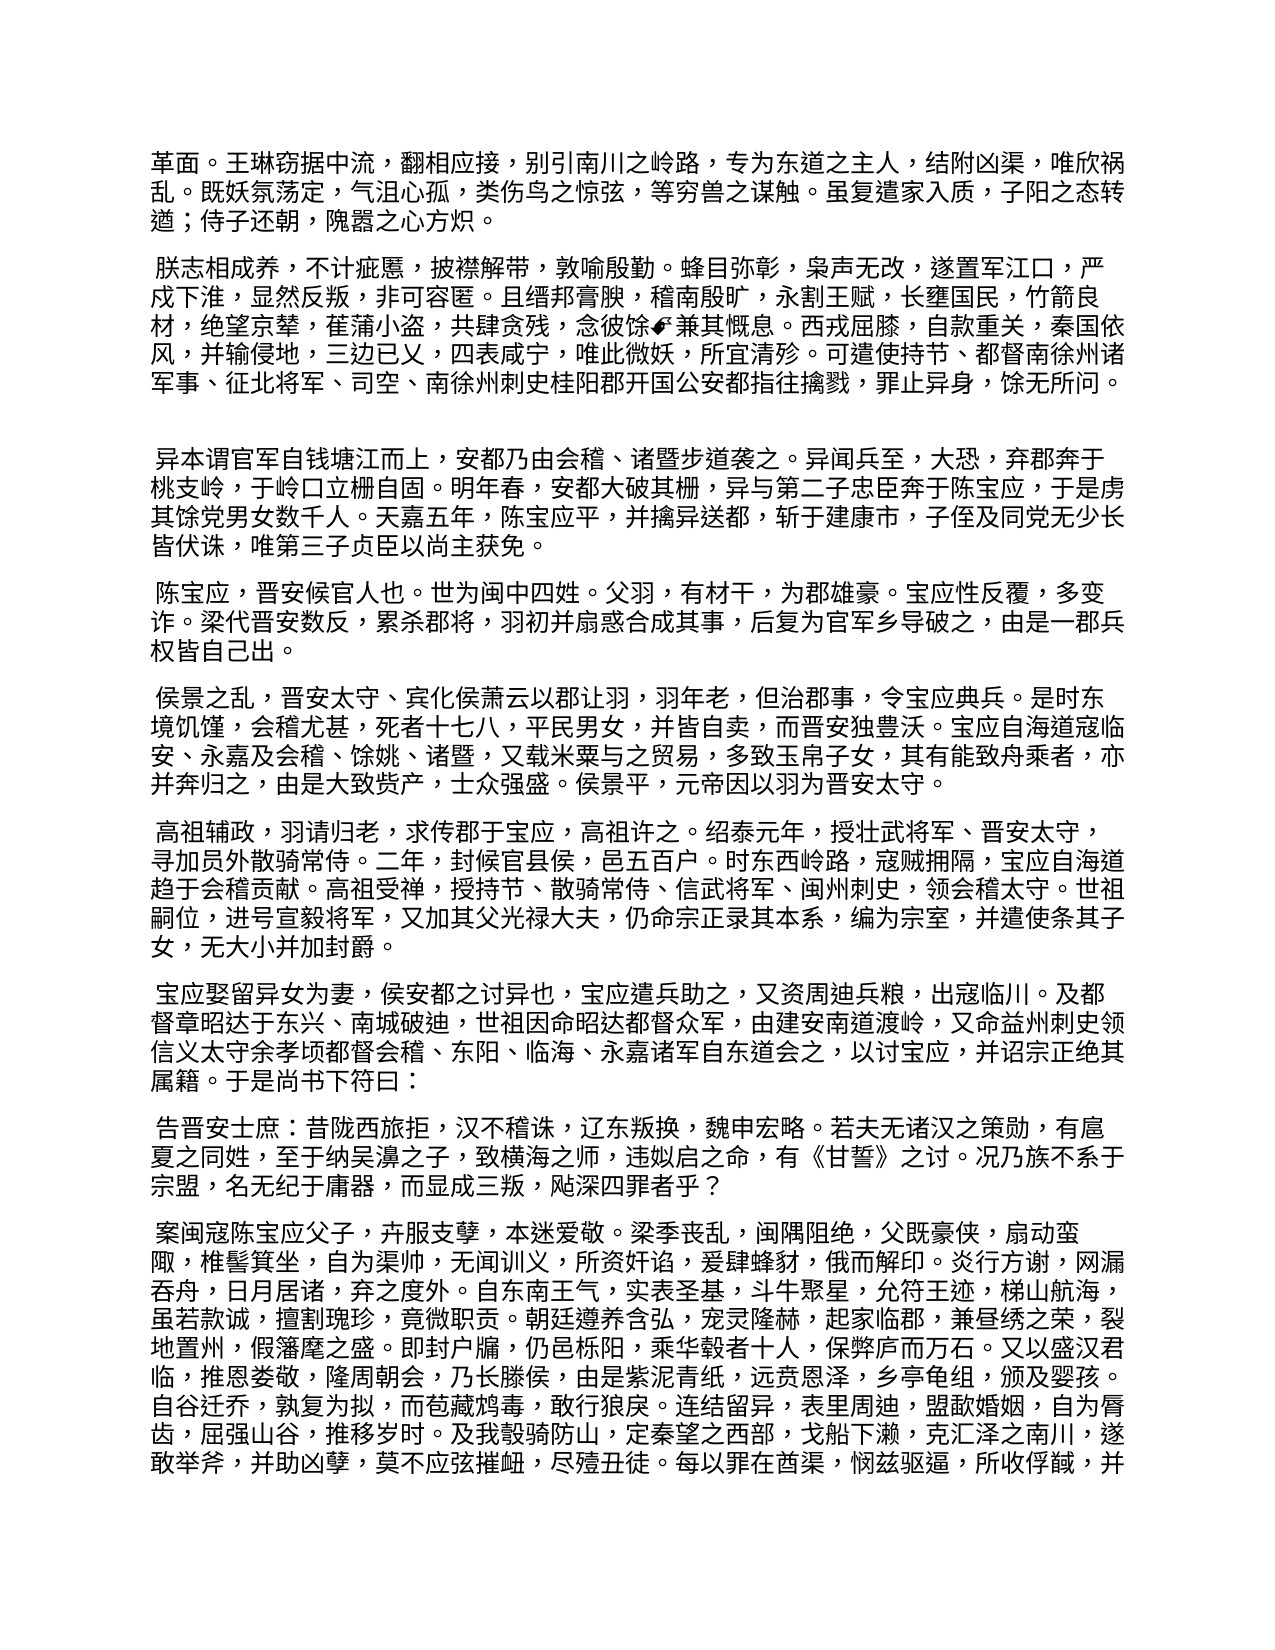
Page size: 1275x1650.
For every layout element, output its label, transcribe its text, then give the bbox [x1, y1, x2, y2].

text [150, 150, 1125, 236]
text 朕志相成养，不计疵慝，披襟解带，敦喻殷勤。蜂目弥彰，枭声无改，遂置军江口，严戍下淮，显然反叛，非可容匿。且缙邦膏腴，稽南殷旷，永割王赋，长壅国民，竹箭良材，绝望京辇，萑蒲小盗，共肆贪残，念彼馀，兼其慨息。西戎屈膝，自款重关，秦国依风，并输侵地，三边已乂，四表咸宁，唯此微妖，所宜清殄。可遣使持节、都督南徐州诸军事、征北将军、司空、南徐州刺史桂阳郡开国公安都指往擒戮，罪止异身，馀无所问。 [150, 255, 1125, 427]
text 高祖辅政，羽请归老，求传郡于宝应，高祖许之。绍泰元年，授壮武将军、晋安太守，寻加员外散骑常侍。二年，封候官县侯，邑五百户。时东西岭路，寇贼拥隔，宝应自海道趋于会稽贡献。高祖受禅，授持节、散骑常侍、信武将军、闽州刺史，领会稽太守。世祖嗣位，进号宣毅将军，又加其父光禄大夫，仍命宗正录其本系，编为宗室，并遣使条其子女，无大小并加封爵。 [150, 819, 1125, 962]
text 异本谓官军自钱塘江而上，安都乃由会稽、诸暨步道袭之。异闻兵至，大恐，弃郡奔于桃支岭，于岭口立栅自固。明年春，安都大破其栅，异与第二子忠臣奔于陈宝应，于是虏其馀党男女数千人。天嘉五年，陈宝应平，并擒异送都，斩于建康市，子侄及同党无少长皆伏诛，唯第三子贞臣以尚主获免。 [150, 446, 1125, 561]
text 陈宝应，晋安候官人也。世为闽中四姓。父羽，有材干，为郡雄豪。宝应性反覆，多变诈。梁代晋安数反，累杀郡将，羽初并扇惑合成其事，后复为官军乡导破之，由是一郡兵权皆自己出。 [150, 580, 1125, 666]
text 宝应娶留异女为妻，侯安都之讨异也，宝应遣兵助之，又资周迪兵粮，出寇临川。及都督章昭达于东兴、南城破迪，世祖因命昭达都督众军，由建安南道渡岭，又命益州刺史领信义太守余孝顷都督会稽、东阳、临海、永嘉诸军自东道会之，以讨宝应，并诏宗正绝其属籍。于是尚书下符曰： [150, 981, 1125, 1096]
text 侯景之乱，晋安太守、宾化侯萧云以郡让羽，羽年老，但治郡事，令宝应典兵。是时东境饥馑，会稽尤甚，死者十七八，平民男女，并皆自卖，而晋安独豊沃。宝应自海道寇临安、永嘉及会稽、馀姚、诸暨，又载米粟与之贸易，多致玉帛子女，其有能致舟乘者，亦并奔归之，由是大致赀产，士众强盛。侯景平，元帝因以羽为晋安太守。 [150, 685, 1125, 800]
text 告晋安士庶：昔陇西旅拒，汉不稽诛，辽东叛换，魏申宏略。若夫无诸汉之策勋，有扈夏之同姓，至于纳吴濞之子，致横海之师，违姒启之命，有《甘誓》之讨。况乃族不系于宗盟，名无纪于庸器，而显成三叛，飐深四罪者乎？ [150, 1115, 1125, 1201]
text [150, 1220, 1125, 1479]
